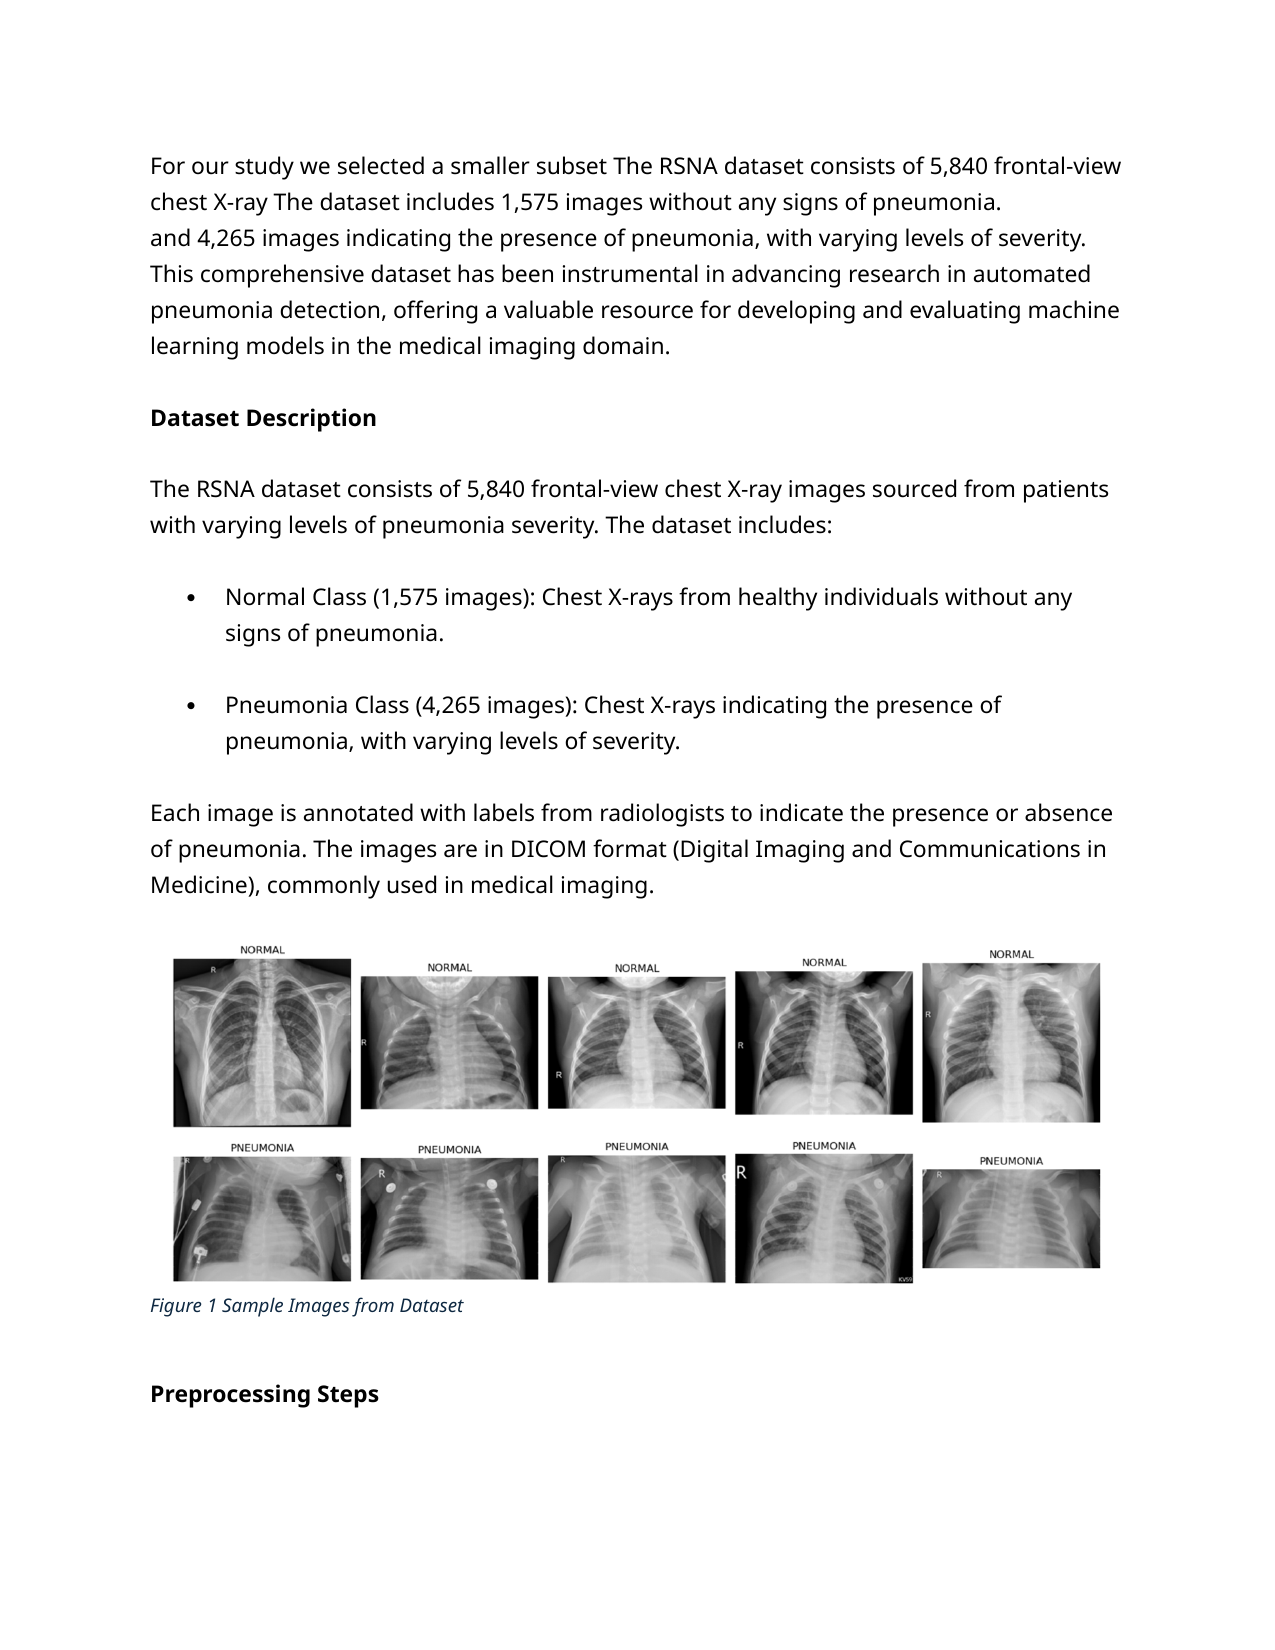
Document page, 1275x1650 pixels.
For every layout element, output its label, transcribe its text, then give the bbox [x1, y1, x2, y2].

list Pneumonia Class (4,265 images): Chest X-rays indicating the presence of pneumonia, with varying levels of severity. [187, 689, 1125, 756]
list Normal Class (1,575 images): Chest X-rays from healthy individuals without any signs of pneumonia. [187, 581, 1125, 648]
text Dataset Description [150, 402, 1125, 433]
text Preprocessing Steps [150, 1378, 1125, 1410]
picture [168, 940, 1107, 1288]
text Figure 1 Sample Images from Dataset [150, 1292, 1125, 1318]
text This comprehensive dataset has been instrumental in advancing research in automated pneumonia detection, offering a valuable resource for developing and evaluating machine learning models in the medical imaging domain. [150, 258, 1125, 361]
text Each image is annotated with labels from radiologists to indicate the presence or absence of pneumonia. The images are in DICOM format (Digital Imaging and Communications in Medicine), commonly used in medical imaging. [150, 797, 1125, 900]
text The RSNA dataset consists of 5,840 frontal-view chest X-ray images sourced from patients with varying levels of pneumonia severity. The dataset includes: [150, 473, 1125, 541]
text and 4,265 images indicating the presence of pneumonia, with varying levels of severity. [150, 222, 1125, 253]
text For our study we selected a smaller subset The RSNA dataset consists of 5,840 frontal-view chest X-ray The dataset includes 1,575 images without any signs of pneumonia. [150, 150, 1125, 217]
